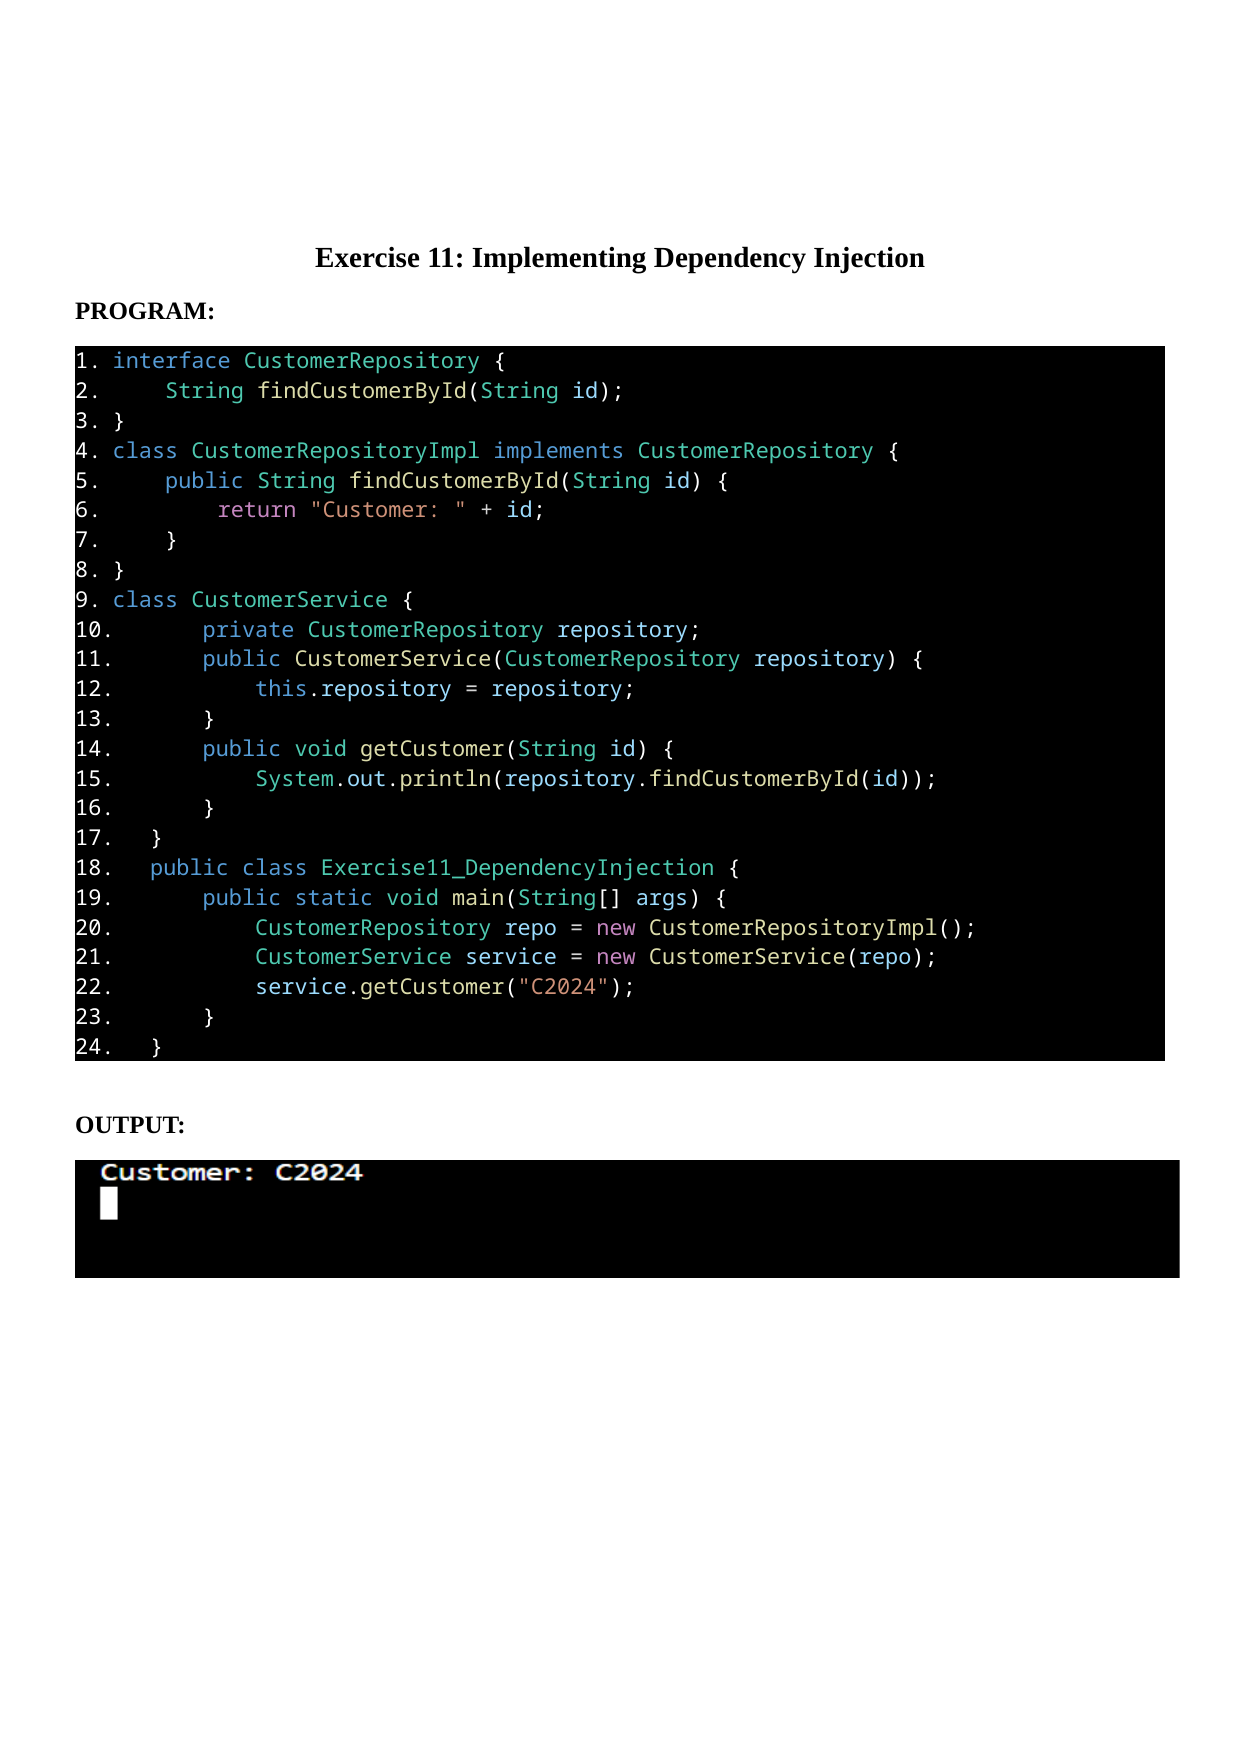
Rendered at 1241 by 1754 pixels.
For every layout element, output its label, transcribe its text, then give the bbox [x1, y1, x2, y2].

list public void getCustomer(String id) { [75, 733, 1165, 763]
list } [75, 524, 1165, 554]
list interface CustomerRepository { [75, 346, 1165, 375]
list private CustomerRepository repository; [75, 614, 1165, 643]
list String findCustomerById(String id); [75, 375, 1165, 405]
text OUTPUT: [75, 1110, 1165, 1139]
list class CustomerService { [75, 584, 1165, 614]
picture [75, 1160, 1180, 1278]
list public static void main(String[] args) { [75, 882, 1165, 912]
list } [75, 1031, 1165, 1061]
list CustomerService service = new CustomerService(repo); [75, 941, 1165, 971]
list } [75, 822, 1165, 852]
list CustomerRepository repo = new CustomerRepositoryImpl(); [75, 912, 1165, 941]
list System.out.println(repository.findCustomerById(id)); [75, 763, 1165, 792]
list public CustomerService(CustomerRepository repository) { [75, 643, 1165, 673]
list } [75, 792, 1165, 822]
list class CustomerRepositoryImpl implements CustomerRepository { [75, 435, 1165, 465]
list return "Customer: " + id; [75, 494, 1165, 524]
list public class Exercise11_DependencyInjection { [75, 852, 1165, 882]
list } [75, 1001, 1165, 1031]
text Exercise 11: Implementing Dependency Injection [75, 241, 1165, 274]
text PROGRAM: [75, 296, 1165, 324]
list } [75, 703, 1165, 733]
list public String findCustomerById(String id) { [75, 465, 1165, 494]
list } [75, 405, 1165, 435]
list } [75, 554, 1165, 584]
list service.getCustomer("C2024"); [75, 971, 1165, 1001]
list this.repository = repository; [75, 673, 1165, 703]
